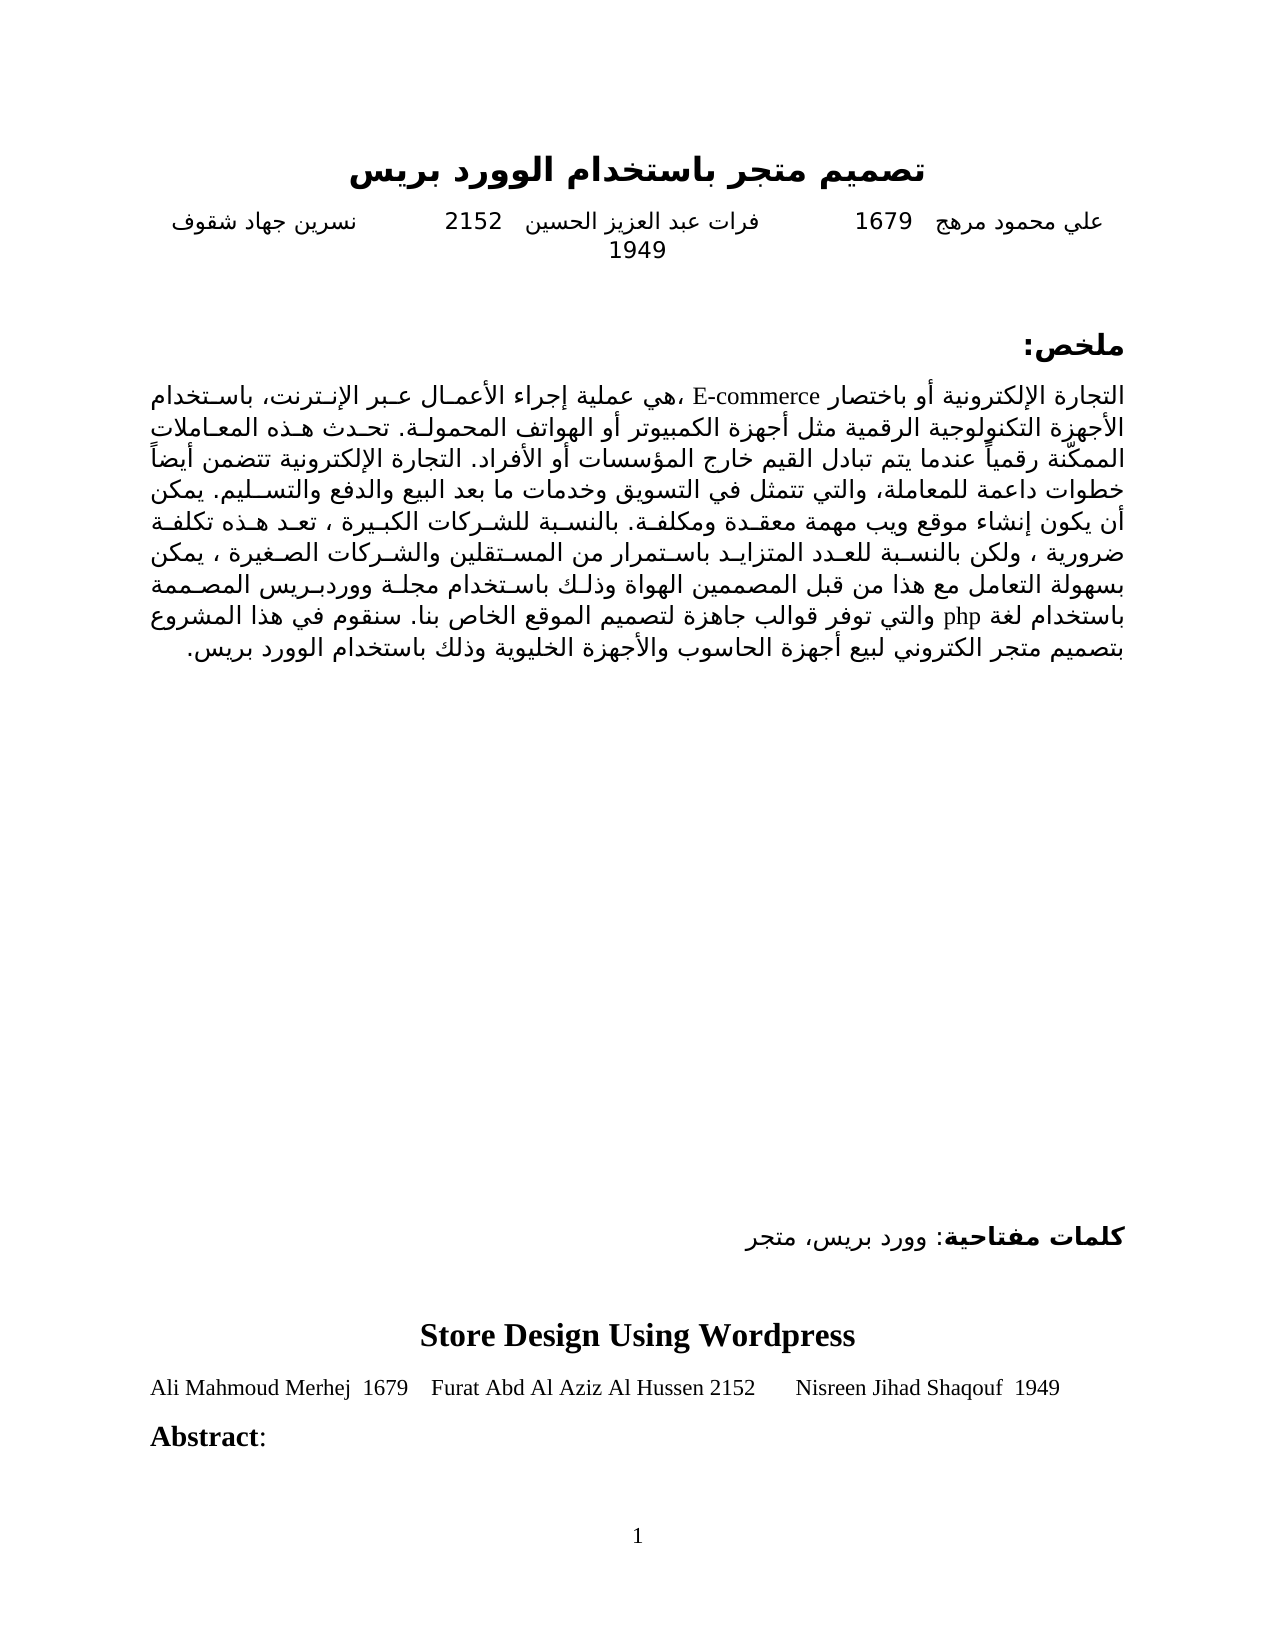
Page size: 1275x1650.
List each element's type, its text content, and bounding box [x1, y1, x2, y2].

text علي محمود مرهج 1679 فرات عبد العزيز الحسين 2152 نسرين جهاد شقوف 1949 [150, 208, 1125, 264]
text Store Design Using Wordpress [150, 1316, 1125, 1354]
text كلمات مفتاحية: وورد بريس، متجر [150, 1222, 1125, 1252]
text Abstract: [150, 1419, 1125, 1452]
text التجارة الإلكترونية أو باختصار E-commerce ،هي عملية إجراء الأعمال عبر الإنترنت، باستخدام الأجهزة التكنولوجية الرقمية مثل أجهزة الكمبيوتر أو الهواتف المحمولة. تحدث هذه المعاملات الممكّنة رقمياً عندما يتم تبادل القيم خارج المؤسسات أو الأفراد. التجارة الإلكترونية تتضمن أيضاً خطوات داعمة للمعاملة، والتي تتمثل في التسويق وخدمات ما بعد البيع والدفع والتسليم. يمكن أن يكون إنشاء موقع ويب مهمة معقدة ومكلفة. بالنسبة للشركات الكبيرة ، تعد هذه تكلفة ضرورية ، ولكن بالنسبة للعدد المتزايد باستمرار من المستقلين والشركات الصغيرة ، يمكن بسهولة التعامل مع هذا من قبل المصممين الهواة وذلك باستخدام مجلة ووردبريس المصممة باستخدام لغة php والتي توفر قوالب جاهزة لتصميم الموقع الخاص بنا. سنقوم في هذا المشروع بتصميم متجر الكتروني لبيع أجهزة الحاسوب والأجهزة الخليوية وذلك باستخدام الوورد بريس. [150, 381, 1125, 662]
text تصميم متجر باستخدام الوورد بريس [150, 150, 1125, 189]
text ملخص: [150, 328, 1125, 362]
text Ali Mahmoud Merhej 1679 Furat Abd Al Aziz Al Hussen 2152 Nisreen Jihad Shaqouf 1949 [150, 1374, 1125, 1400]
